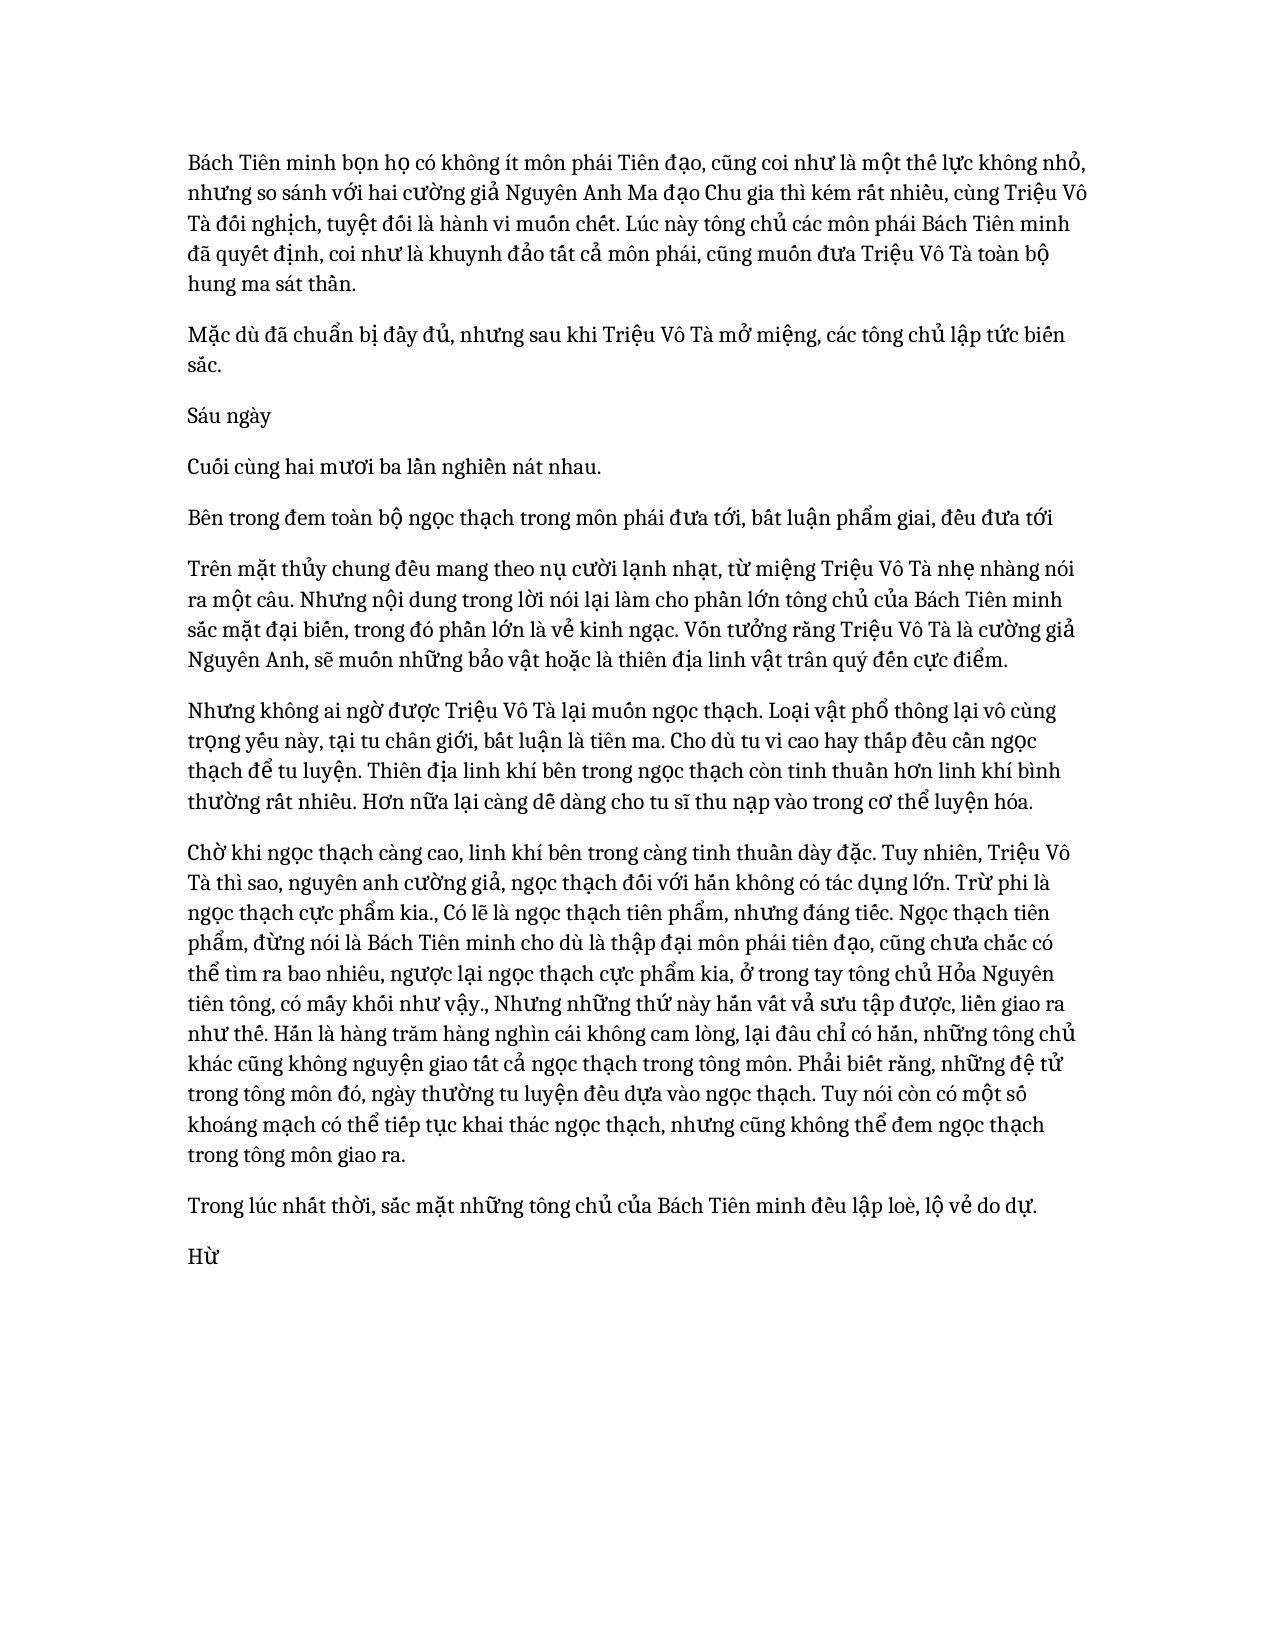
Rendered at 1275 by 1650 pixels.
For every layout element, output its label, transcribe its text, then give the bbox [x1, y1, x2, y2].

text Nhưng không ai ngờ được Triệu Vô Tà lại muốn ngọc thạch. Loại vật phổ thông lại vô cùng trọng yếu này, tại tu chân giới, bất luận là tiên ma. Cho dù tu vi cao hay thấp đều cần ngọc thạch để tu luyện. Thiên địa linh khí bên trong ngọc thạch còn tinh thuần hơn linh khí bình thường rất nhiều. Hơn nữa lại càng dễ dàng cho tu sĩ thu nạp vào trong cơ thể luyện hóa. [187, 698, 1087, 815]
text Bách Tiên minh bọn họ có không ít môn phái Tiên đạo, cũng coi như là một thế lực không nhỏ, nhưng so sánh với hai cường giả Nguyên Anh Ma đạo Chu gia thì kém rất nhiều, cùng Triệu Vô Tà đối nghịch, tuyệt đối là hành vi muốn chết. Lúc này tông chủ các môn phái Bách Tiên minh đã quyết định, coi như là khuynh đảo tất cả môn phái, cũng muốn đưa Triệu Vô Tà toàn bộ hung ma sát thần. [187, 150, 1087, 297]
text Cuối cùng hai mươi ba lần nghiền nát nhau. [187, 454, 1087, 481]
text Sáu ngày [187, 403, 1087, 429]
text Hừ [187, 1244, 1087, 1270]
text Chờ khi ngọc thạch càng cao, linh khí bên trong càng tinh thuần dày đặc. Tuy nhiên, Triệu Vô Tà thì sao, nguyên anh cường giả, ngọc thạch đối với hắn không có tác dụng lớn. Trừ phi là ngọc thạch cực phẩm kia., Có lẽ là ngọc thạch tiên phẩm, nhưng đáng tiếc. Ngọc thạch tiên phẩm, đừng nói là Bách Tiên minh cho dù là thập đại môn phái tiên đạo, cũng chưa chắc có thể tìm ra bao nhiêu, ngược lại ngọc thạch cực phẩm kia, ở trong tay tông chủ Hỏa Nguyên tiên tông, có mấy khối như vậy., Nhưng những thứ này hắn vất vả sưu tập được, liền giao ra như thế. Hắn là hàng trăm hàng nghìn cái không cam lòng, lại đâu chỉ có hắn, những tông chủ khác cũng không nguyện giao tất cả ngọc thạch trong tông môn. Phải biết rằng, những đệ tử trong tông môn đó, ngày thường tu luyện đều dựa vào ngọc thạch. Tuy nói còn có một số khoáng mạch có thể tiếp tục khai thác ngọc thạch, nhưng cũng không thể đem ngọc thạch trong tông môn giao ra. [187, 839, 1087, 1168]
text Trên mặt thủy chung đều mang theo nụ cười lạnh nhạt, từ miệng Triệu Vô Tà nhẹ nhàng nói ra một câu. Nhưng nội dung trong lời nói lại làm cho phần lớn tông chủ của Bách Tiên minh sắc mặt đại biến, trong đó phần lớn là vẻ kinh ngạc. Vốn tưởng rằng Triệu Vô Tà là cường giả Nguyên Anh, sẽ muốn những bảo vật hoặc là thiên địa linh vật trân quý đến cực điểm. [187, 556, 1087, 673]
text Mặc dù đã chuẩn bị đầy đủ, nhưng sau khi Triệu Vô Tà mở miệng, các tông chủ lập tức biến sắc. [187, 322, 1087, 378]
text Trong lúc nhất thời, sắc mặt những tông chủ của Bách Tiên minh đều lập loè, lộ vẻ do dự. [187, 1193, 1087, 1219]
text Bên trong đem toàn bộ ngọc thạch trong môn phái đưa tới, bất luận phẩm giai, đều đưa tới [187, 505, 1087, 532]
